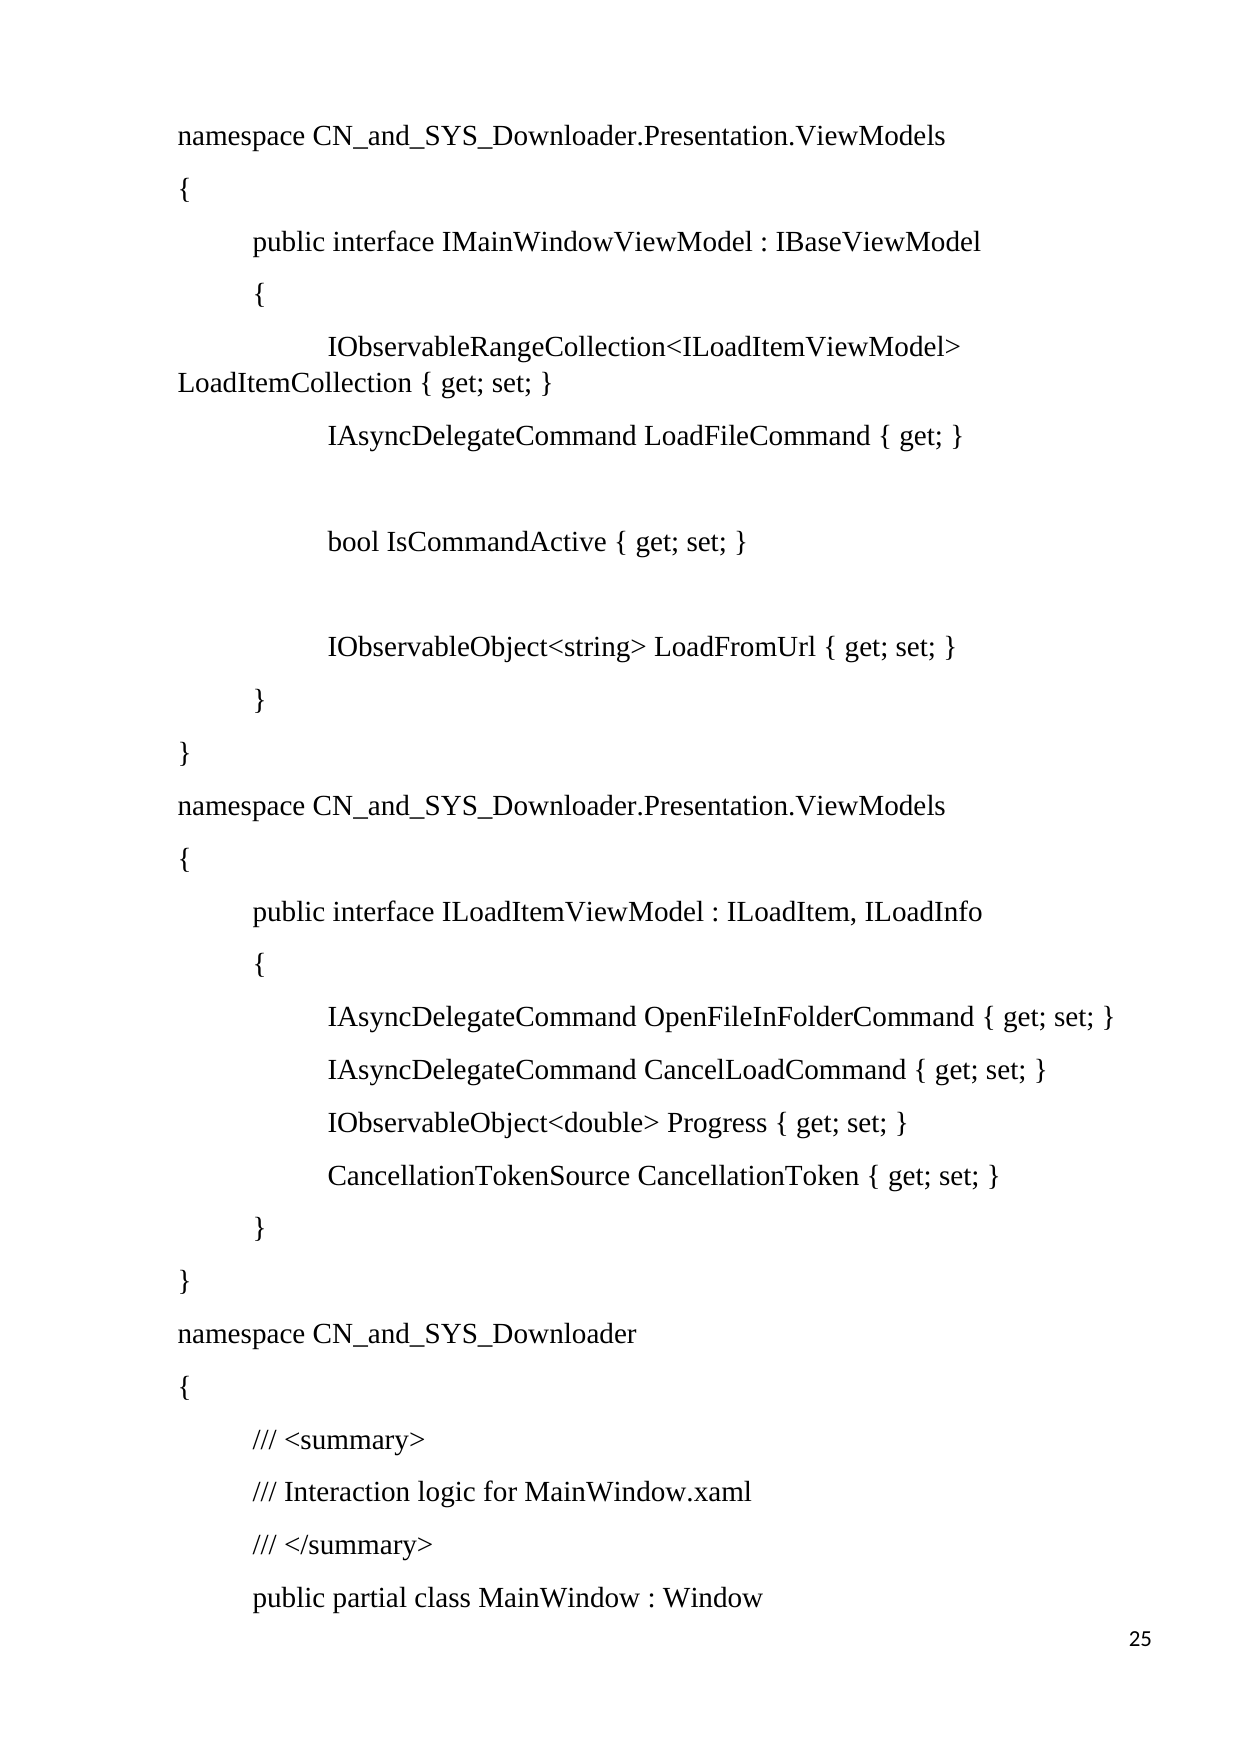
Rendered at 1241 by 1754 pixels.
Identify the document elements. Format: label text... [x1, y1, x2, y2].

text { [177, 946, 1152, 980]
text IObservableRangeCollection<ILoadItemViewModel> LoadItemCollection { get; set; } [177, 329, 1152, 399]
text /// Interaction logic for MainWindow.xaml [177, 1474, 1152, 1508]
text IAsyncDelegateCommand OpenFileInFolderCommand { get; set; } [177, 999, 1152, 1033]
text /// <summary> [177, 1422, 1152, 1455]
text } [177, 1263, 1152, 1297]
text public partial class MainWindow : Window [177, 1580, 1152, 1614]
text } [177, 682, 1152, 716]
text bool IsCommandActive { get; set; } [177, 524, 1152, 557]
text IAsyncDelegateCommand LoadFileCommand { get; } [177, 418, 1152, 452]
text public interface IMainWindowViewModel : IBaseViewModel [177, 224, 1152, 257]
text public interface ILoadItemViewModel : ILoadItem, ILoadInfo [177, 894, 1152, 927]
text IObservableObject<double> Progress { get; set; } [177, 1105, 1152, 1138]
text namespace CN_and_SYS_Downloader [177, 1316, 1152, 1350]
text { [177, 841, 1152, 874]
text { [177, 1369, 1152, 1402]
text } [177, 1211, 1152, 1244]
text IAsyncDelegateCommand CancelLoadCommand { get; set; } [177, 1052, 1152, 1086]
text namespace CN_and_SYS_Downloader.Presentation.ViewModels [177, 788, 1152, 822]
text IObservableObject<string> LoadFromUrl { get; set; } [177, 629, 1152, 663]
text { [177, 277, 1152, 310]
text CancellationTokenSource CancellationToken { get; set; } [177, 1158, 1152, 1191]
text } [177, 735, 1152, 769]
text /// </summary> [177, 1527, 1152, 1561]
text namespace CN_and_SYS_Downloader.Presentation.ViewModels [177, 118, 1152, 152]
text { [177, 171, 1152, 204]
